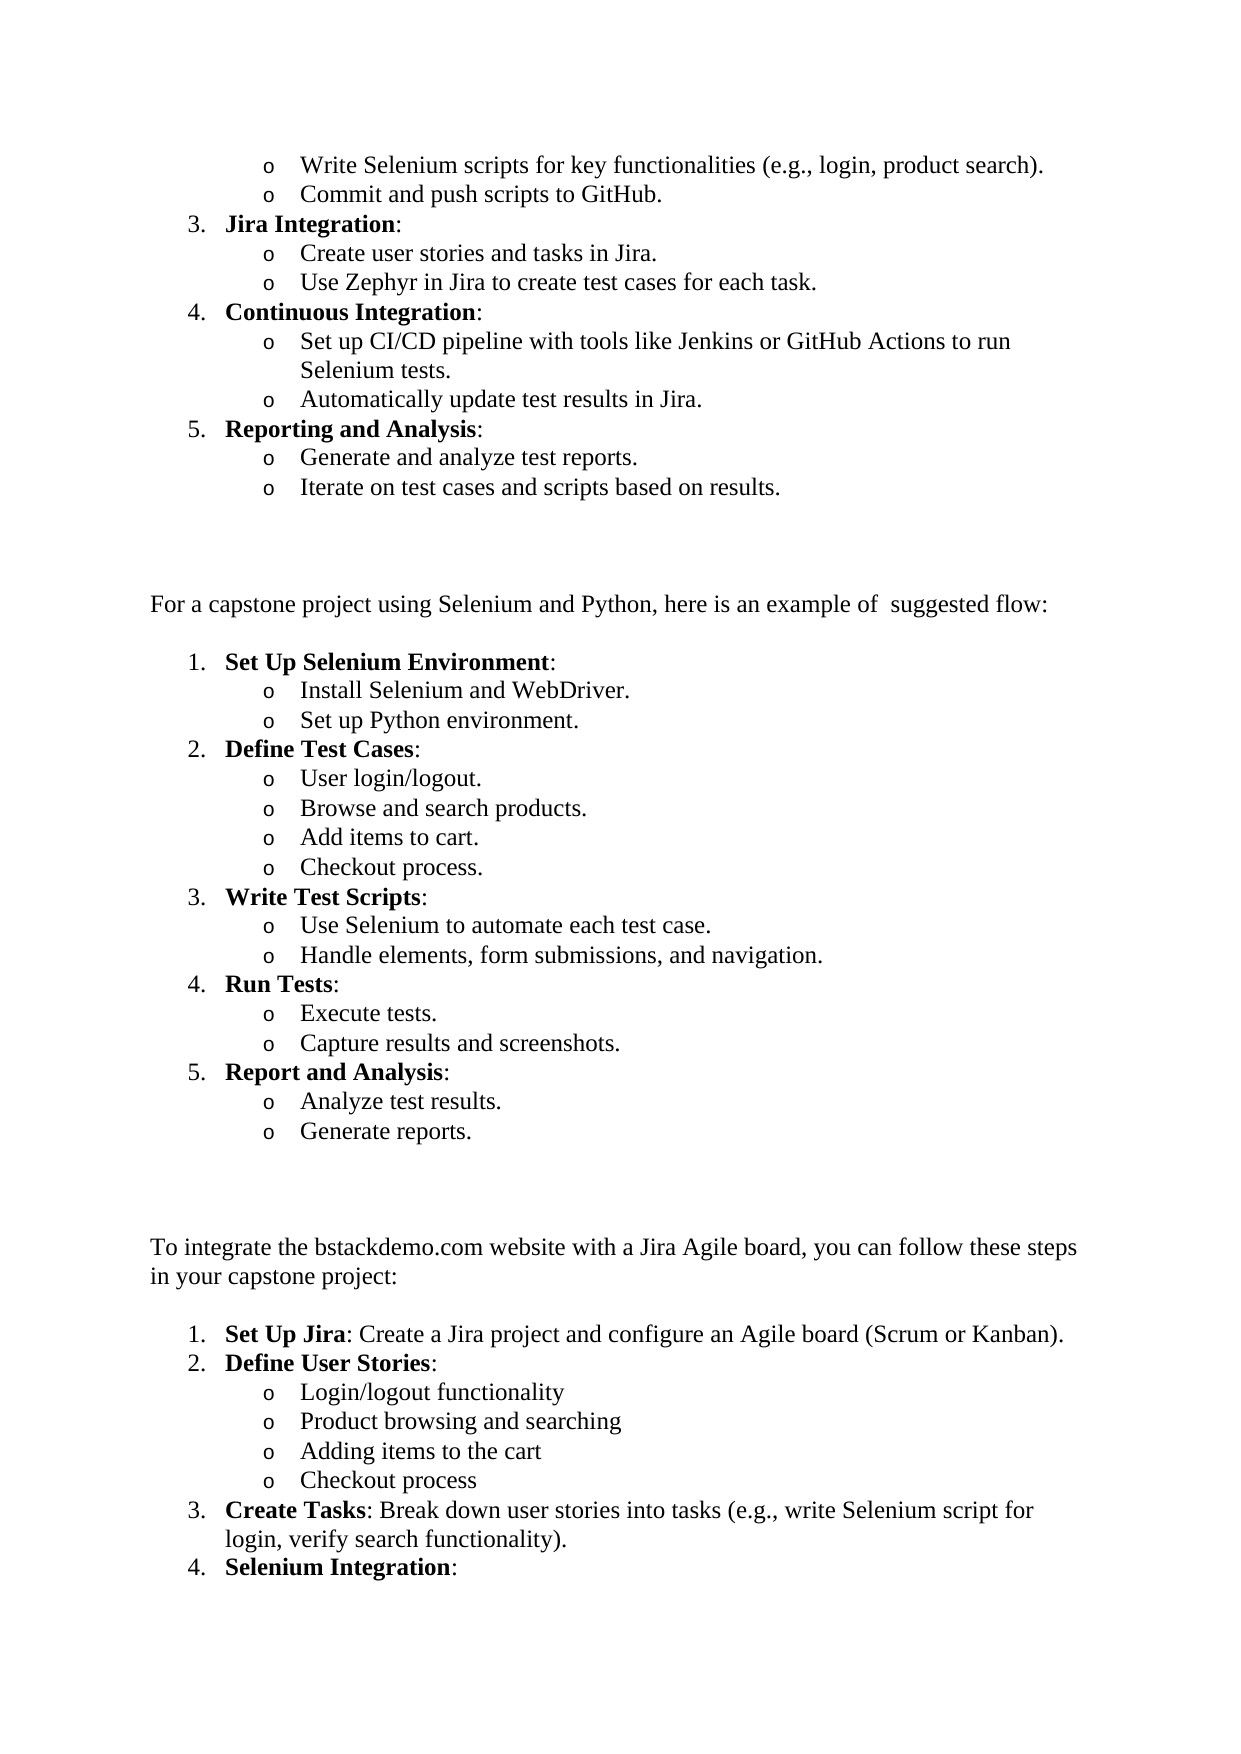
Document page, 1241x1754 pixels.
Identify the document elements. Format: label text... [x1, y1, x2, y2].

text For a capstone project using Selenium and Python, here is an example of suggested flow: [150, 589, 1090, 617]
list Jira Integration: [187, 209, 1090, 238]
list Define Test Cases: [187, 734, 1090, 763]
list Install Selenium and WebDriver. [262, 675, 1090, 705]
list Handle elements, form submissions, and navigation. [262, 940, 1090, 969]
list Set Up Selenium Environment: [187, 647, 1090, 675]
list Add items to cart. [262, 822, 1090, 852]
list Set Up Jira: Create a Jira project and configure an Agile board (Scrum or Kanban). [187, 1319, 1090, 1348]
text To integrate the bstackdemo.com website with a Jira Agile board, you can follow these steps in your capstone project: [150, 1232, 1090, 1290]
list Define User Stories: [187, 1348, 1090, 1377]
list Checkout process [262, 1465, 1090, 1495]
list Iterate on test cases and scripts based on results. [262, 472, 1090, 502]
list Reporting and Analysis: [187, 414, 1090, 442]
list Run Tests: [187, 969, 1090, 998]
list Generate and analyze test reports. [262, 442, 1090, 472]
list Login/logout functionality [262, 1377, 1090, 1406]
list Product browsing and searching [262, 1406, 1090, 1436]
list Generate reports. [262, 1116, 1090, 1145]
list Report and Analysis: [187, 1057, 1090, 1086]
list Selenium Integration: [187, 1552, 1090, 1581]
list Use Zephyr in Jira to create test cases for each task. [262, 267, 1090, 297]
list Analyze test results. [262, 1086, 1090, 1116]
list Create user stories and tasks in Jira. [262, 238, 1090, 267]
list Capture results and screenshots. [262, 1028, 1090, 1057]
list Execute tests. [262, 998, 1090, 1028]
list Write Selenium scripts for key functionalities (e.g., login, product search). [262, 150, 1090, 179]
list Create Tasks: Break down user stories into tasks (e.g., write Selenium script for login, verify search functionality). [187, 1495, 1090, 1552]
list Set up Python environment. [262, 705, 1090, 734]
list Write Test Scripts: [187, 882, 1090, 910]
list Adding items to the cart [262, 1436, 1090, 1465]
list Commit and push scripts to GitHub. [262, 179, 1090, 209]
list Browse and search products. [262, 793, 1090, 822]
list User login/logout. [262, 763, 1090, 793]
list Checkout process. [262, 852, 1090, 882]
list Continuous Integration: [187, 297, 1090, 326]
list Automatically update test results in Jira. [262, 384, 1090, 414]
list Use Selenium to automate each test case. [262, 910, 1090, 940]
list Set up CI/CD pipeline with tools like Jenkins or GitHub Actions to run Selenium tests. [262, 326, 1090, 384]
